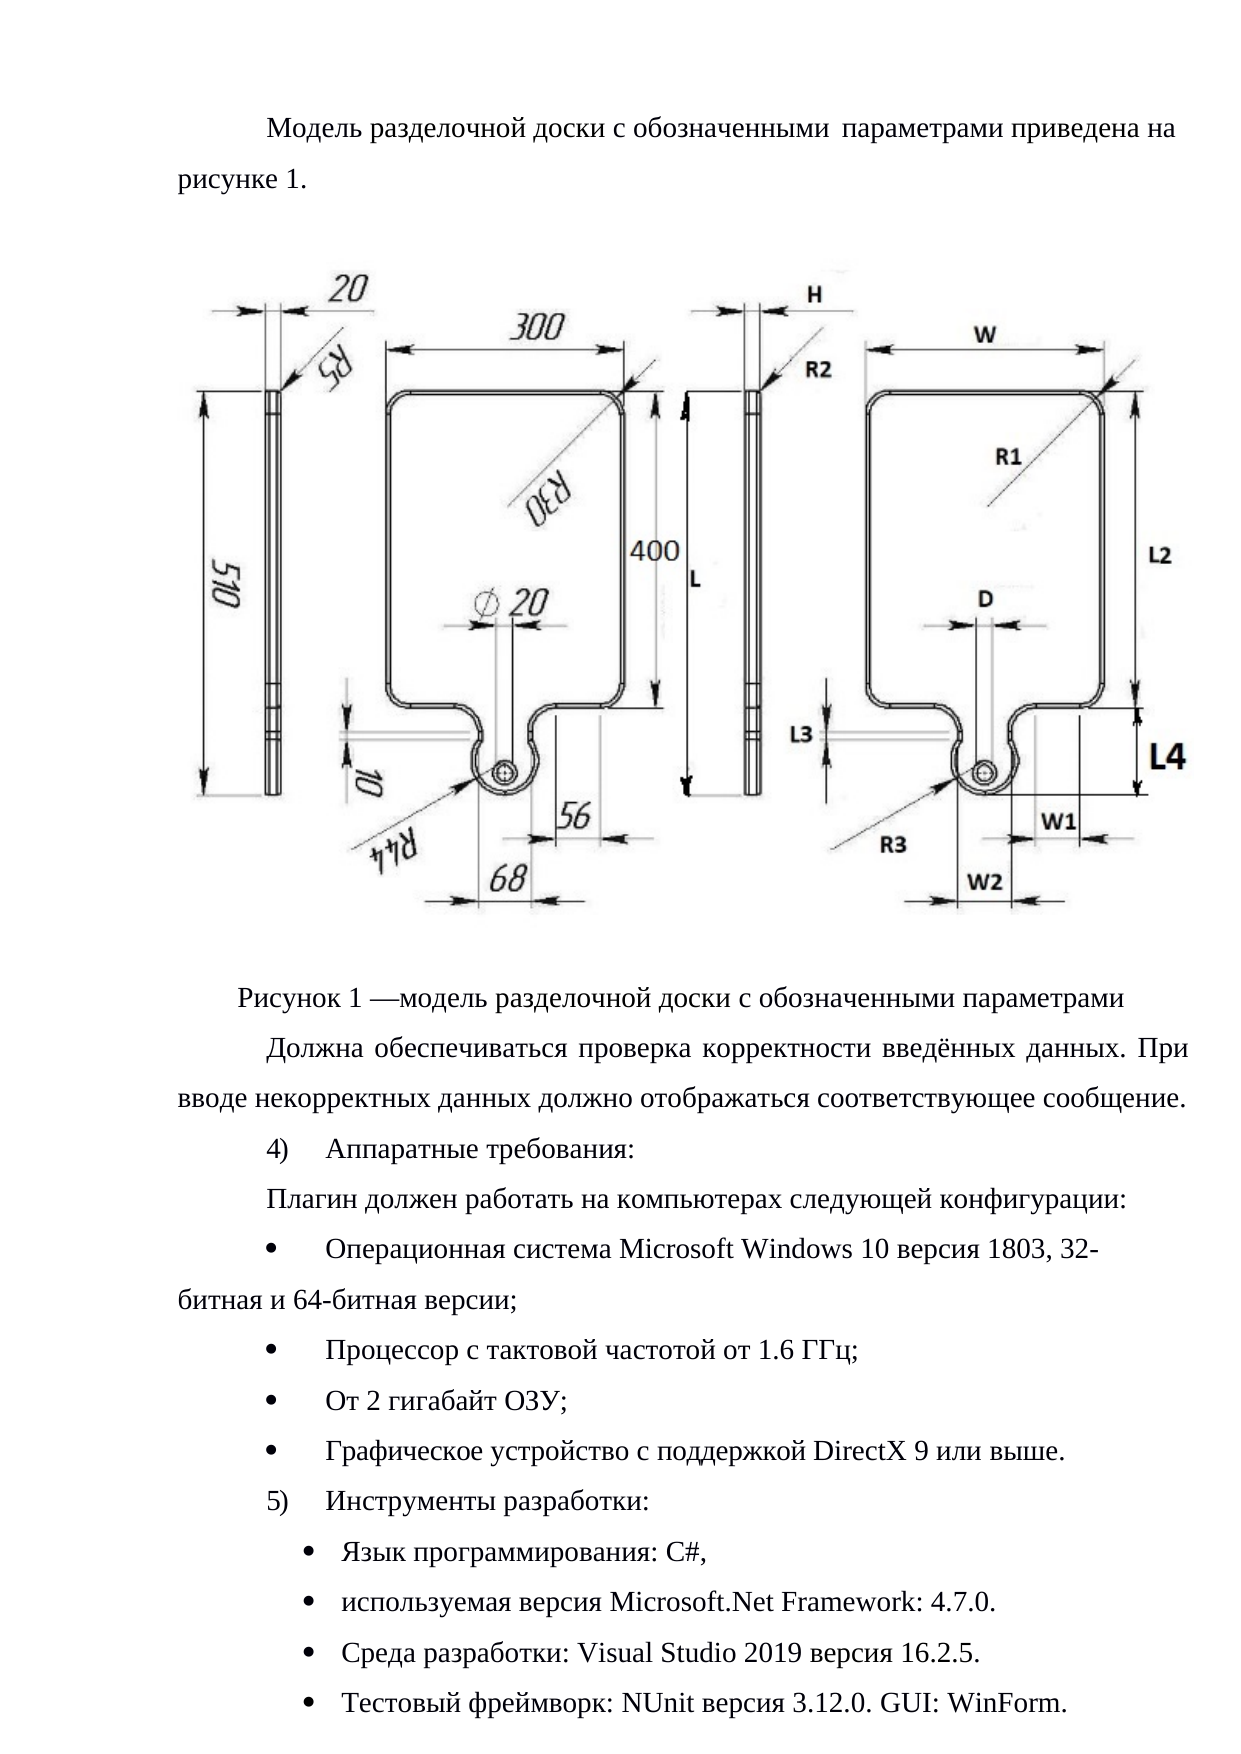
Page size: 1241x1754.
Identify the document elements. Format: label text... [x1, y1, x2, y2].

list От 2 гигабайт ОЗУ; [266, 1383, 1194, 1416]
list Среда разработки: Visual Studio 2019 версия 16.2.5. [303, 1635, 1194, 1668]
picture [167, 211, 1194, 952]
text Плагин должен работать на компьютерах следующей конфигурации: [266, 1181, 1194, 1215]
list Инструменты разработки: [266, 1483, 1194, 1517]
list Процессор с тактовой частотой от 1.6 ГГц; [177, 1332, 1181, 1366]
list Операционная система Microsoft Windows 10 версия 1803, 32-битная и 64-битная версии; [177, 1232, 1181, 1316]
list используемая версия Microsoft.Net Framework: 4.7.0. [303, 1584, 1194, 1618]
text Должна обеспечиваться проверка корректности введённых данных. При вводе некорректных данных должно отображаться соответствующее сообщение. [177, 1030, 1190, 1114]
list Аппаратные требования: [266, 1131, 1194, 1164]
text Модель разделочной доски с обозначенными параметрами приведена на рисунке 1. [177, 110, 1181, 194]
list Язык программирования: C#, [303, 1534, 1194, 1567]
text Рисунок 1 —модель разделочной доски с обозначенными параметрами [167, 980, 1194, 1013]
list Графическое устройство с поддержкой DirectX 9 или выше. [266, 1433, 1194, 1467]
list Тестовый фреймворк: NUnit версия 3.12.0. GUI: WinForm. [303, 1685, 1194, 1719]
